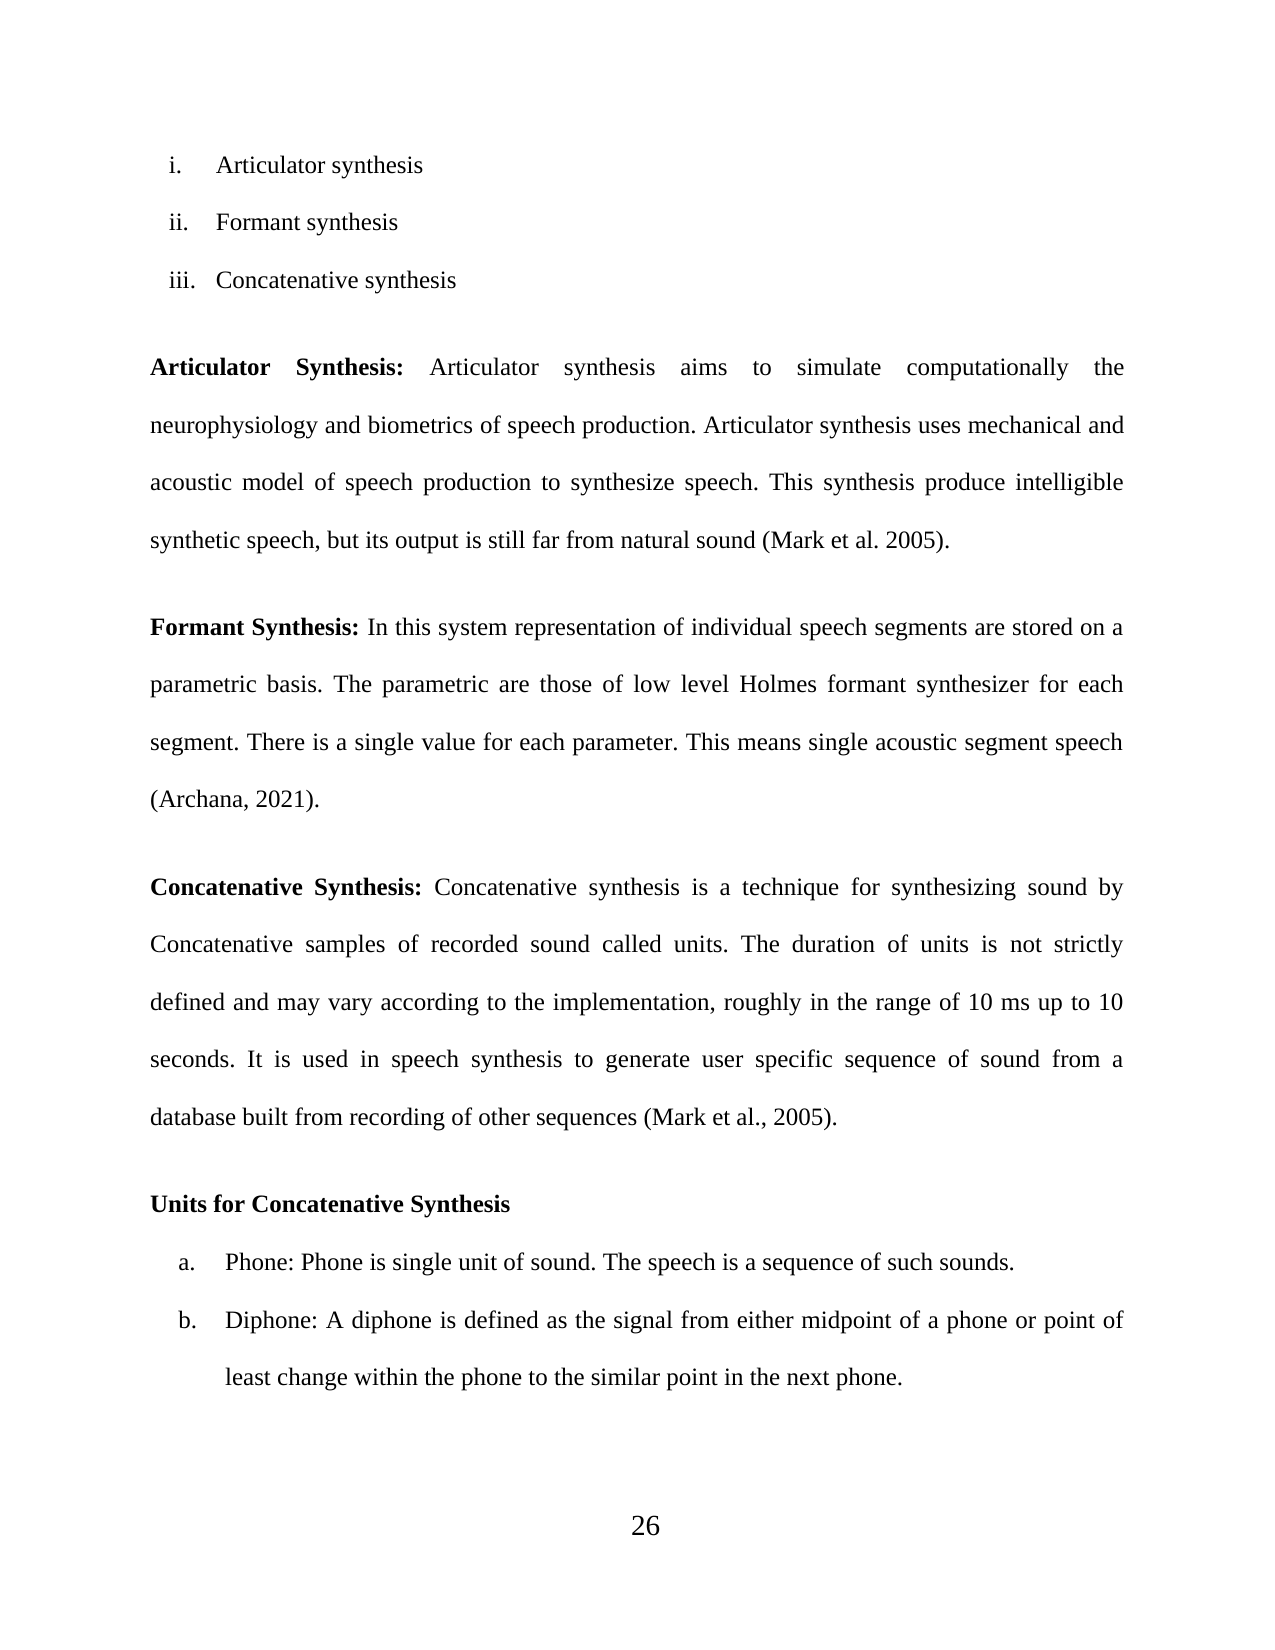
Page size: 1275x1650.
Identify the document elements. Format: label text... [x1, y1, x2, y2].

list Concatenative synthesis [169, 265, 1125, 294]
text Articulator Synthesis: Articulator synthesis aims to simulate computationally the neurophysiology and biometrics of speech production. Articulator synthesis uses mechanical and acoustic model of speech production to synthesize speech. This synthesis produce intelligible synthetic speech, but its output is still far from natural sound (Mark et al. 2005). [150, 352, 1125, 553]
list Articulator synthesis [169, 150, 1125, 179]
text Units for Concatenative Synthesis [150, 1189, 1125, 1218]
list Phone: Phone is single unit of sound. The speech is a sequence of such sounds. [178, 1247, 1125, 1276]
list Formant synthesis [169, 207, 1125, 236]
text Concatenative Synthesis: Concatenative synthesis is a technique for synthesizing sound by Concatenative samples of recorded sound called units. The duration of units is not strictly defined and may vary according to the implementation, roughly in the range of 10 ms up to 10 seconds. It is used in speech synthesis to generate user specific sequence of sound from a database built from recording of other sequences (Mark et al., 2005). [150, 872, 1125, 1131]
list Diphone: A diphone is defined as the signal from either midpoint of a phone or point of least change within the phone to the similar point in the next phone. [178, 1305, 1125, 1391]
text Formant Synthesis: In this system representation of individual speech segments are stored on a parametric basis. The parametric are those of low level Holmes formant synthesizer for each segment. There is a single value for each parameter. This means single acoustic segment speech (Archana, 2021). [150, 612, 1125, 813]
